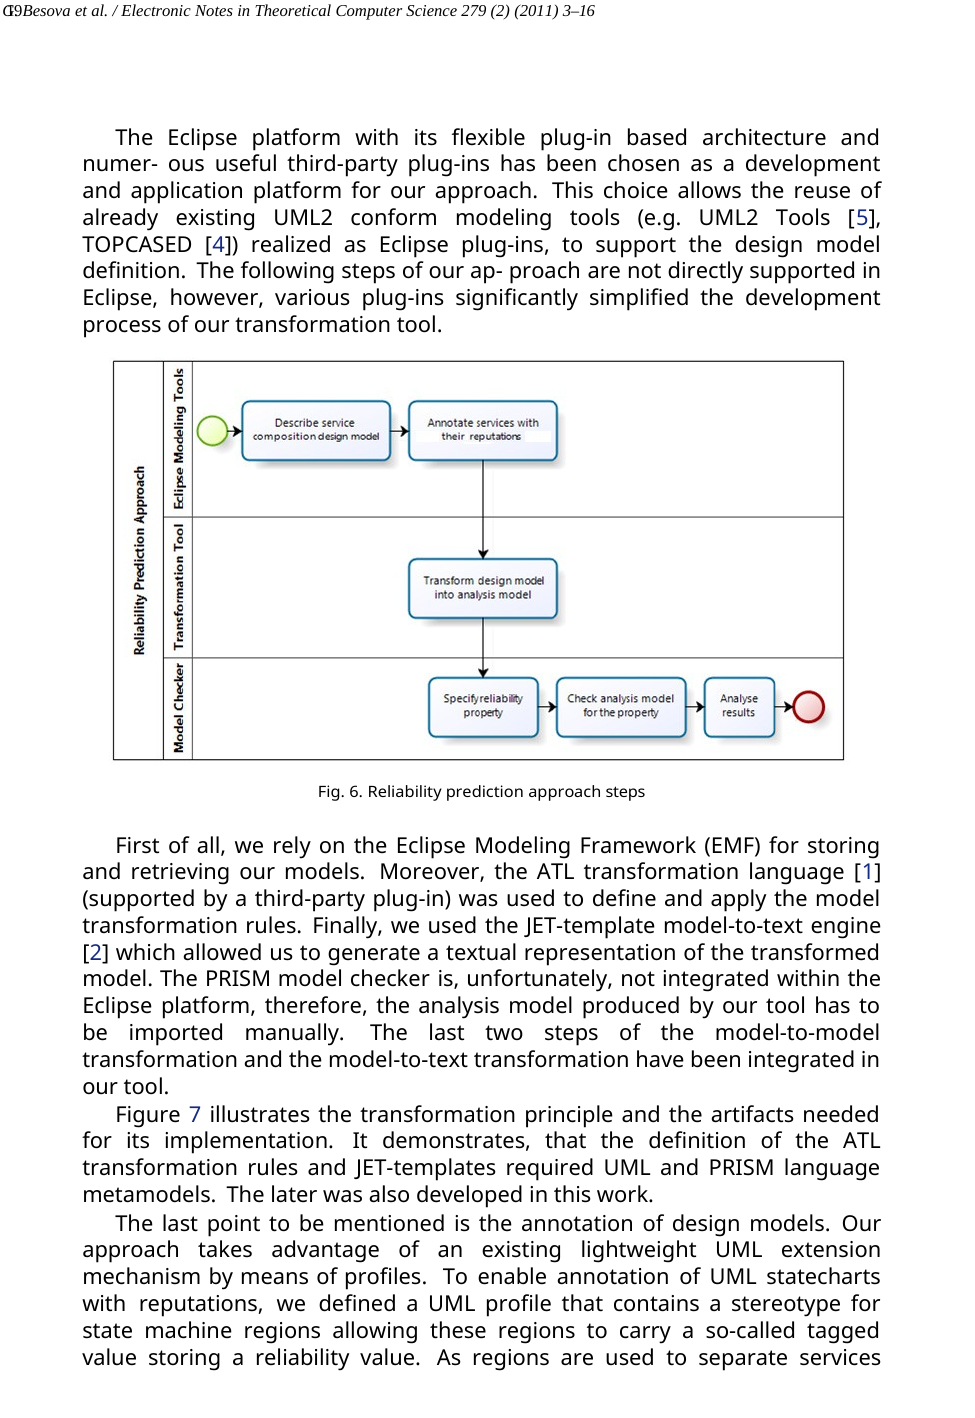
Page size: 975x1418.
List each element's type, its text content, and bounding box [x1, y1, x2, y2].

text Fig. 6. Reliability prediction approach steps [78, 370, 885, 802]
text First of all, we rely on the Eclipse Modeling Framework (EMF) for storing and retrieving our models. Moreover, the ATL transformation language [1](supported by a third-party plug-in) was used to define and apply the model transformation rules. Finally, we used the JET-template model-to-text engine [2] which allowed us to generate a textual representation of the transformed model. The PRISM model checker is, unfortunately, not integrated within the Eclipse platform, therefore, the analysis model produced by our tool has to be imported manually. The last two steps of the model-to-model transformation and the model-to-text transformation have been integrated in our tool. [82, 832, 881, 1101]
text The Eclipse platform with its flexible plug-in based architecture and numer- ous useful third-party plug-ins has been chosen as a development and application platform for our approach. This choice allows the reuse of already existing UML2 conform modeling tools (e.g. UML2 Tools [5], TOPCASED [4]) realized as Eclipse plug-ins, to support the design model definition. The following steps of our ap- proach are not directly supported in Eclipse, however, various plug-ins significantly simplified the development process of our transformation tool. [82, 124, 881, 339]
picture [108, 357, 850, 370]
text Figure 7 illustrates the transformation principle and the artifacts needed for its implementation. It demonstrates, that the definition of the ATL transformation rules and JET-templates required UML and PRISM language metamodels. The later was also developed in this work. [82, 1101, 881, 1209]
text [82, 1210, 881, 1372]
